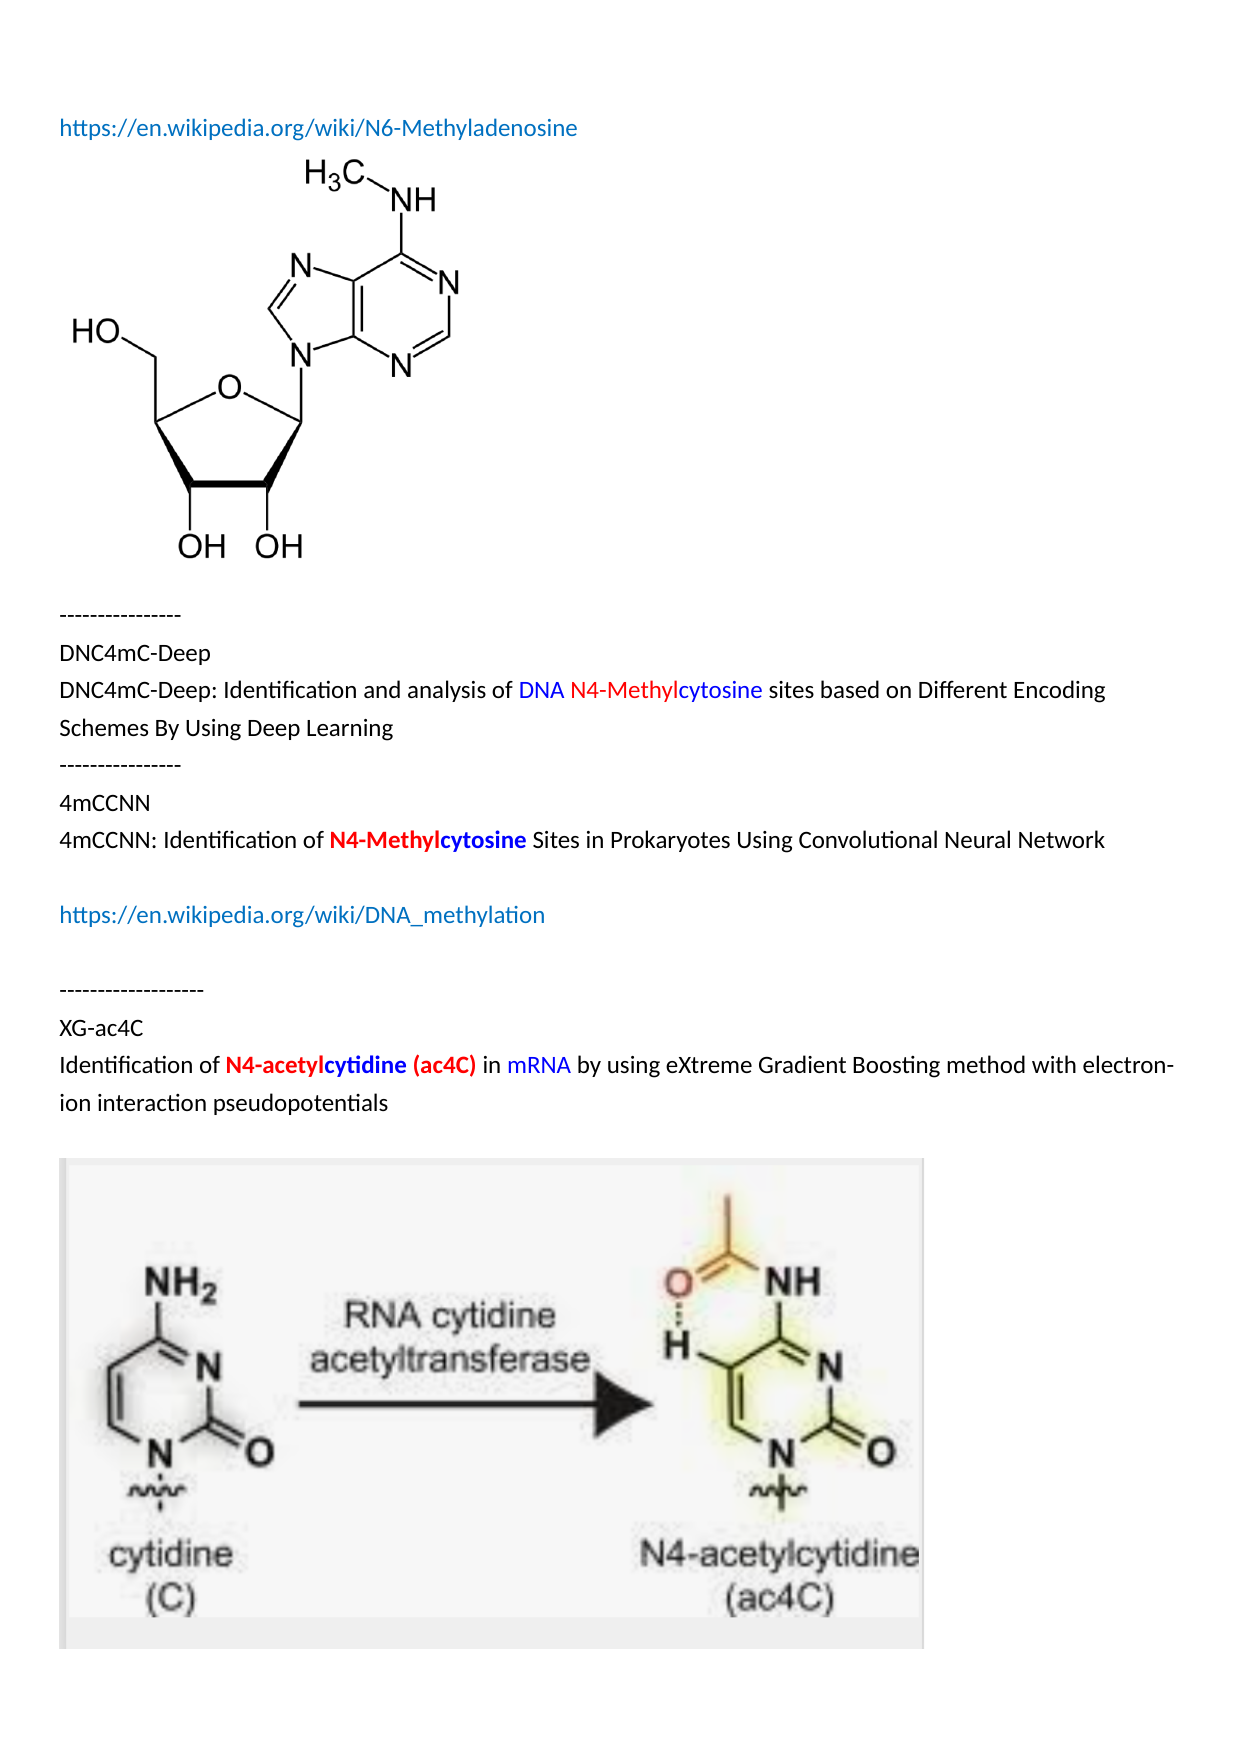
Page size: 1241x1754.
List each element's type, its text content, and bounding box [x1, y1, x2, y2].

text https://en.wikipedia.org/wiki/DNA_methylation [59, 896, 1181, 933]
text ---------------- [59, 596, 1181, 633]
text 4mCCNN [59, 783, 1181, 821]
picture [59, 145, 472, 572]
text ------------------- [59, 971, 1181, 1008]
text ---------------- [59, 746, 1181, 783]
text DNC4mC-Deep: Identification and analysis of DNA N4-Methylcytosine sites based on Different Encoding Schemes By Using Deep Learning [59, 671, 1181, 746]
text Identification of N4-acetylcytidine (ac4C) in mRNA by using eXtreme Gradient Boosting method with electron-ion interaction pseudopotentials [59, 1046, 1181, 1121]
text DNC4mC-Deep [59, 633, 1181, 671]
text https://en.wikipedia.org/wiki/N6-Methyladenosine [59, 108, 1181, 146]
text 4mCCNN: Identification of N4-Methylcytosine Sites in Prokaryotes Using Convolutional Neural Network [59, 821, 1181, 858]
picture [59, 1158, 925, 1649]
text XG-ac4C [59, 1008, 1181, 1046]
